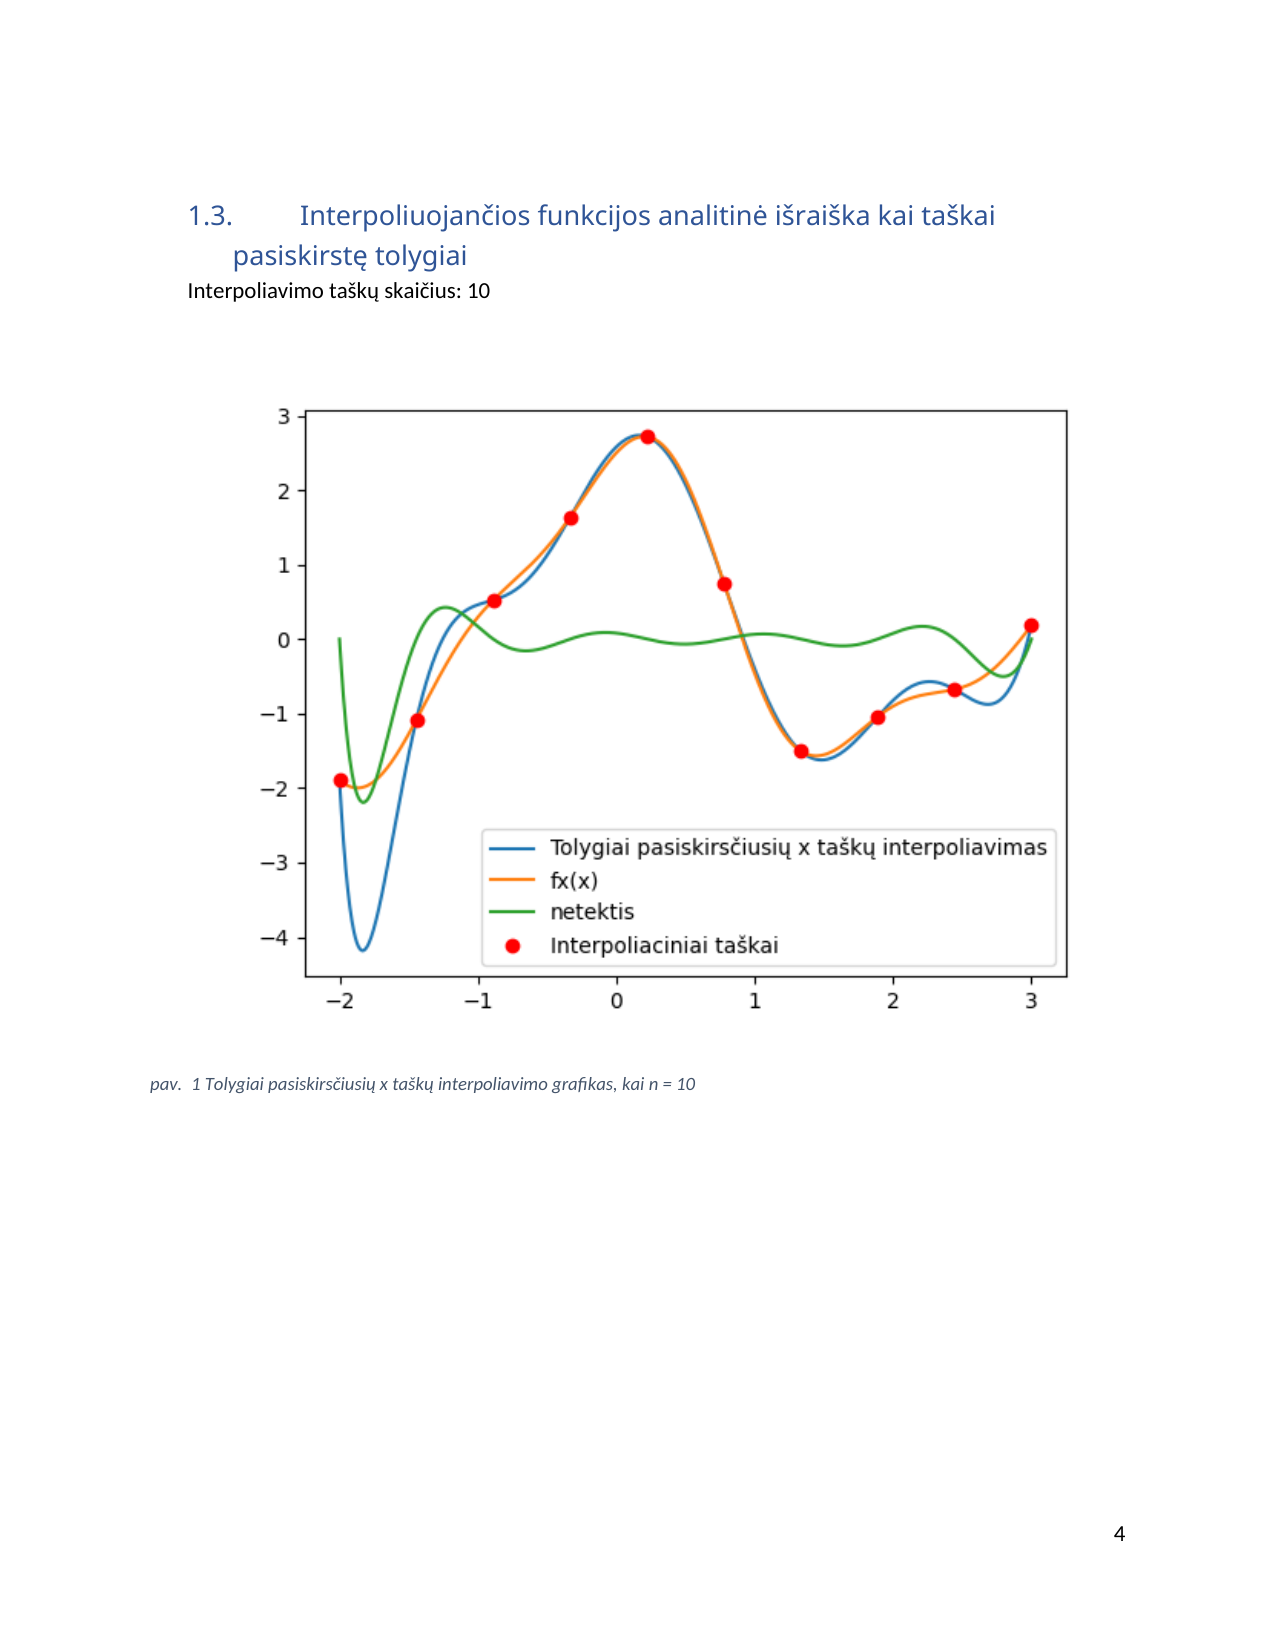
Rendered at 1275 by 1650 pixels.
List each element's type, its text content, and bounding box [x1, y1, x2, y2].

picture [187, 323, 1163, 1053]
text Interpoliavimo taškų skaičius: 10 [187, 276, 1125, 304]
subtitle Interpoliuojančios funkcijos analitinė išraiška kai taškai pasiskirstę tolygiai [187, 197, 1125, 273]
